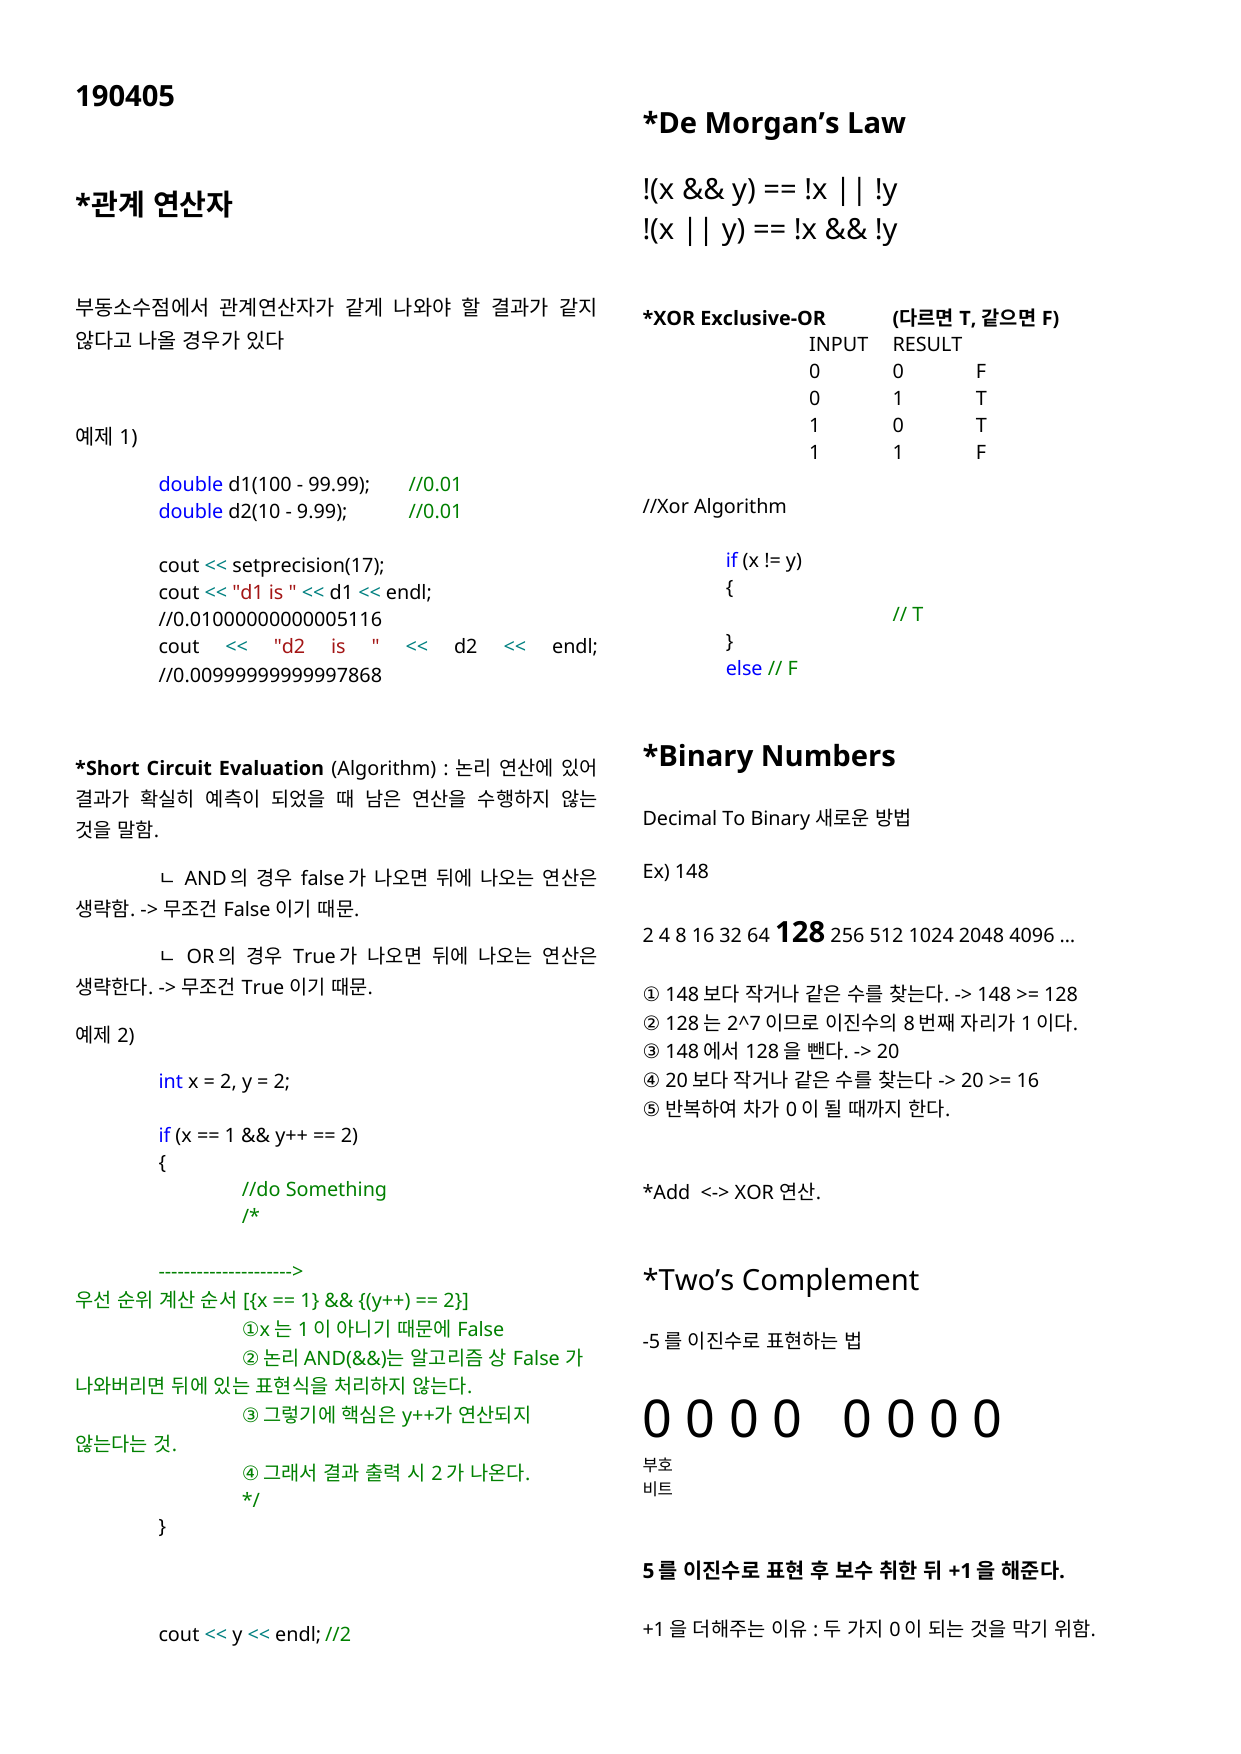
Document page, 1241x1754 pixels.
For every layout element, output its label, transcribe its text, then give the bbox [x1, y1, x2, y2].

text double d2(10 - 9.99); //0.01 [75, 497, 598, 524]
text ①x는 1이 아니기 때문에 False [75, 1313, 598, 1342]
text // T [642, 601, 1165, 627]
text if (x == 1 && y++ == 2) [75, 1121, 598, 1148]
text ④그래서 결과 출력 시 2가 나온다. [75, 1457, 598, 1486]
text Decimal To Binary 새로운 방법 [642, 802, 1165, 831]
text { [75, 1148, 598, 1175]
text { [642, 573, 1165, 601]
text ④ 20보다 작거나 같은 수를 찾는다 -> 20 >= 16 [642, 1065, 1165, 1093]
text 5를 이진수로 표현 후 보수 취한 뒤 +1을 해준다. [642, 1554, 1165, 1585]
text } [642, 627, 1165, 654]
text //Xor Algorithm [642, 493, 1165, 519]
text //do Something [75, 1175, 598, 1202]
text *관계 연산자 [75, 182, 598, 224]
text 190405 [75, 75, 598, 115]
text 부동소수점에서 관계연산자가 같게 나와야 할 결과가 같지 않다고 나올 경우가 있다 [75, 291, 598, 354]
text 부호 [642, 1452, 1165, 1476]
text *XOR Exclusive-OR (다르면 T, 같으면 F) [642, 302, 1165, 331]
text double d1(100 - 99.99); //0.01 [75, 470, 598, 497]
text INPUT RESULT [642, 331, 1165, 358]
text if (x != y) [642, 547, 1165, 573]
text *Binary Numbers [642, 735, 1165, 775]
text Ex) 148 [642, 858, 1165, 885]
text cout << setprecision(17); [75, 551, 598, 578]
text 0 0 0 0 0 0 0 0 [642, 1381, 1165, 1452]
text ⑤ 반복하여 차가 0이 될 때까지 한다. [642, 1093, 1165, 1122]
text 1 0 T [642, 412, 1165, 439]
text 예제 2) [75, 1019, 598, 1048]
text !(x && y) == !x || !y [642, 169, 1165, 208]
text 0 1 T [642, 385, 1165, 412]
text ㄴ AND의 경우 false가 나오면 뒤에 나오는 연산은 생략함. -> 무조건 False 이기 때문. [75, 862, 598, 922]
text -5를 이진수로 표현하는 법 [642, 1326, 1165, 1354]
text } [75, 1513, 598, 1540]
text *De Morgan’s Law [642, 102, 1165, 142]
text cout << "d2 is " << d2 << endl; //0.00999999999997868 [75, 632, 598, 688]
text cout << "d1 is " << d1 << endl; //0.01000000000005116 [75, 578, 598, 632]
text ---------------------> [75, 1229, 598, 1284]
text *Two’s Complement [642, 1259, 1165, 1298]
text ② 128는 2^7이므로 이진수의 8번째 자리가 1이다. [642, 1007, 1165, 1036]
text 예제 1) [75, 421, 598, 451]
text +1을 더해주는 이유 : 두 가지 0이 되는 것을 막기 위함. [642, 1613, 1165, 1642]
text cout << y << endl; //2 [75, 1621, 598, 1648]
text 2 4 8 16 32 64 128 256 512 1024 2048 4096 … [642, 912, 1165, 951]
text ②논리AND(&&)는 알고리즘 상 False 가 나와버리면 뒤에 있는 표현식을 처리하지 않는다. [75, 1342, 598, 1399]
text int x = 2, y = 2; [75, 1067, 598, 1094]
text *Add <-> XOR 연산. [642, 1176, 1165, 1205]
text !(x || y) == !x && !y [642, 208, 1165, 248]
text /* [75, 1202, 598, 1229]
text 비트 [642, 1476, 1165, 1501]
text 1 1 F [642, 439, 1165, 466]
text ③그렇기에 핵심은 y++가 연산되지 않는다는 것. [75, 1399, 598, 1457]
text 0 0 F [642, 358, 1165, 385]
text */ [75, 1486, 598, 1513]
text *Short Circuit Evaluation (Algorithm) : 논리 연산에 있어 결과가 확실히 예측이 되었을 때 남은 연산을 수행하지 않는 것을 말함. [75, 752, 598, 843]
text else // F [642, 654, 1165, 681]
text 우선 순위 계산 순서 [{x == 1} && {(y++) == 2}] [75, 1284, 598, 1313]
text ③ 148에서 128을 뺀다. -> 20 [642, 1036, 1165, 1065]
text ㄴ OR의 경우 True가 나오면 뒤에 나오는 연산은 생략한다. -> 무조건 True 이기 때문. [75, 941, 598, 1001]
text ① 148보다 작거나 같은 수를 찾는다. -> 148 >= 128 [642, 978, 1165, 1007]
